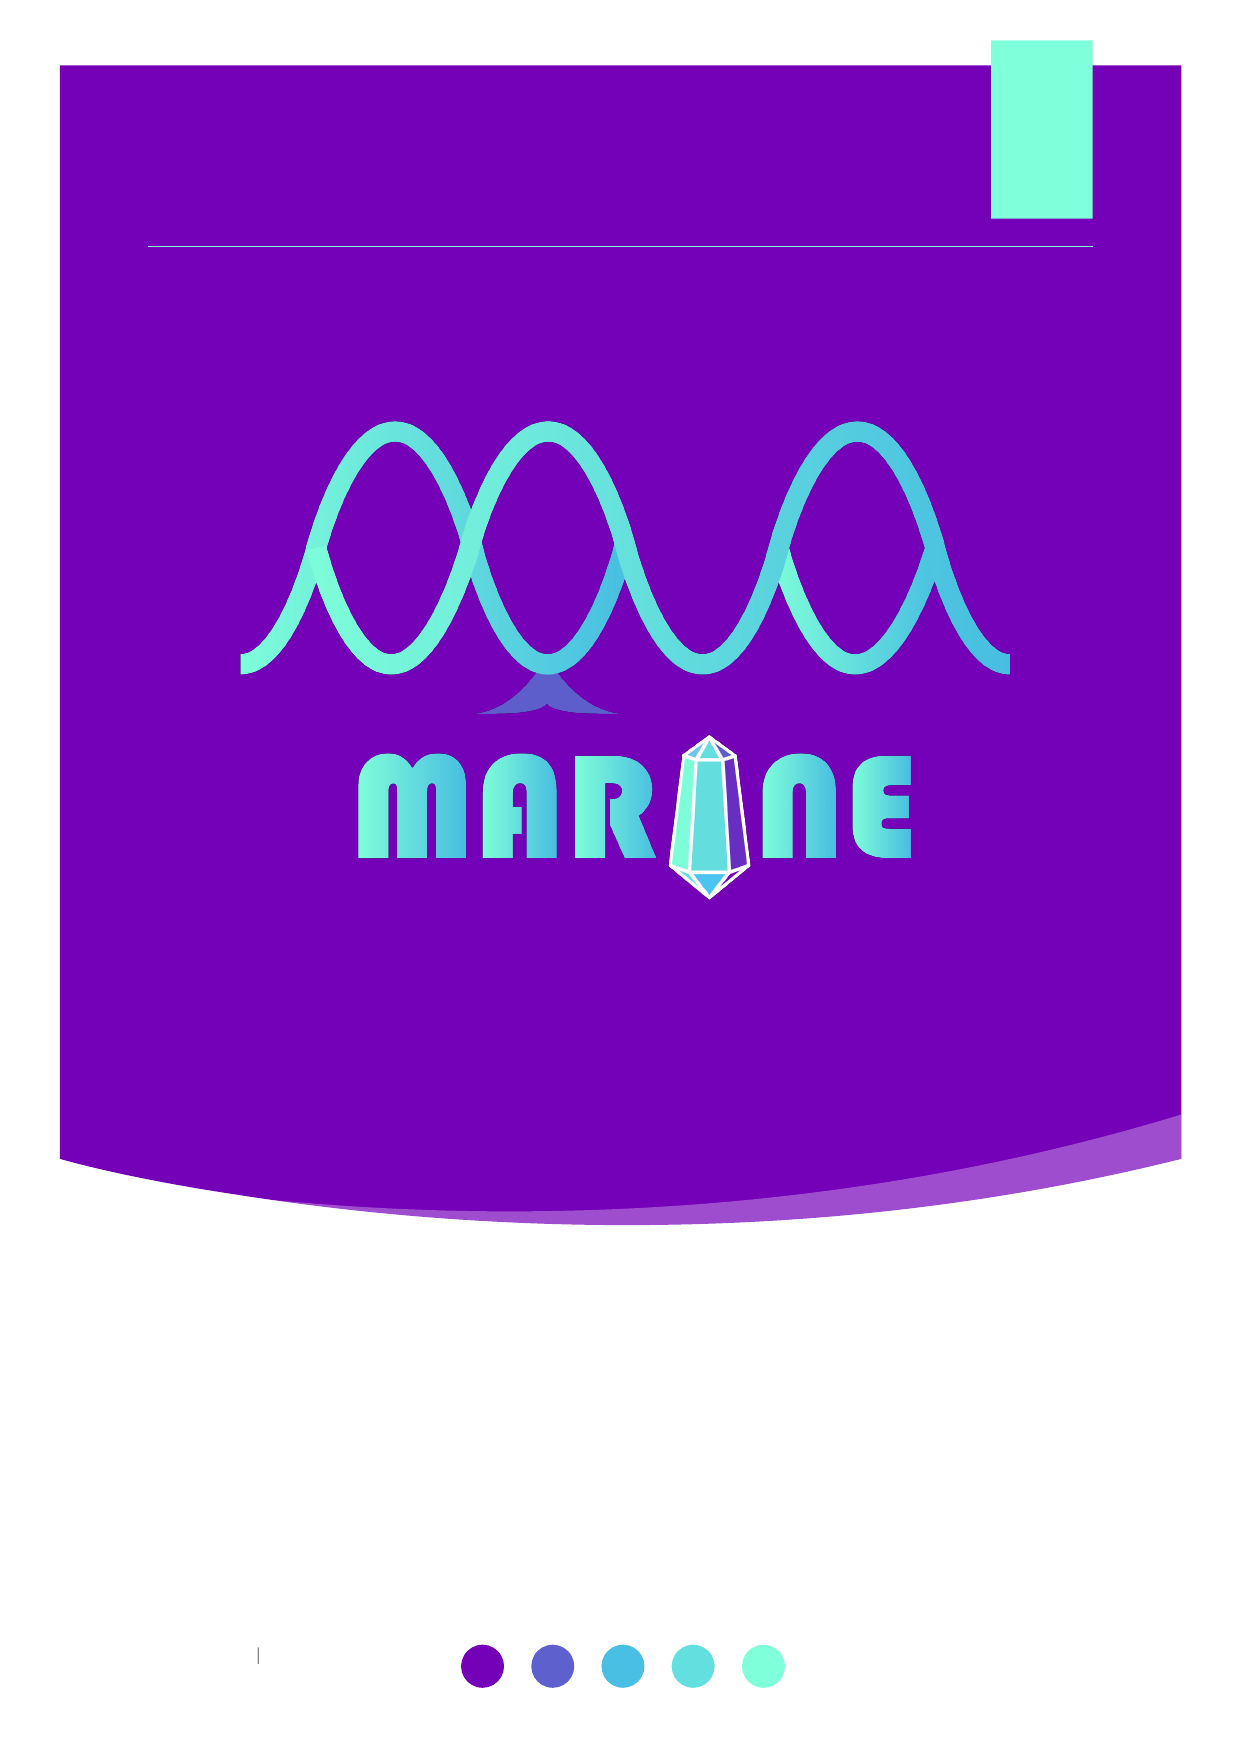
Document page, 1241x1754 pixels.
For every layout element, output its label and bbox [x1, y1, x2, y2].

picture [229, 417, 1021, 902]
